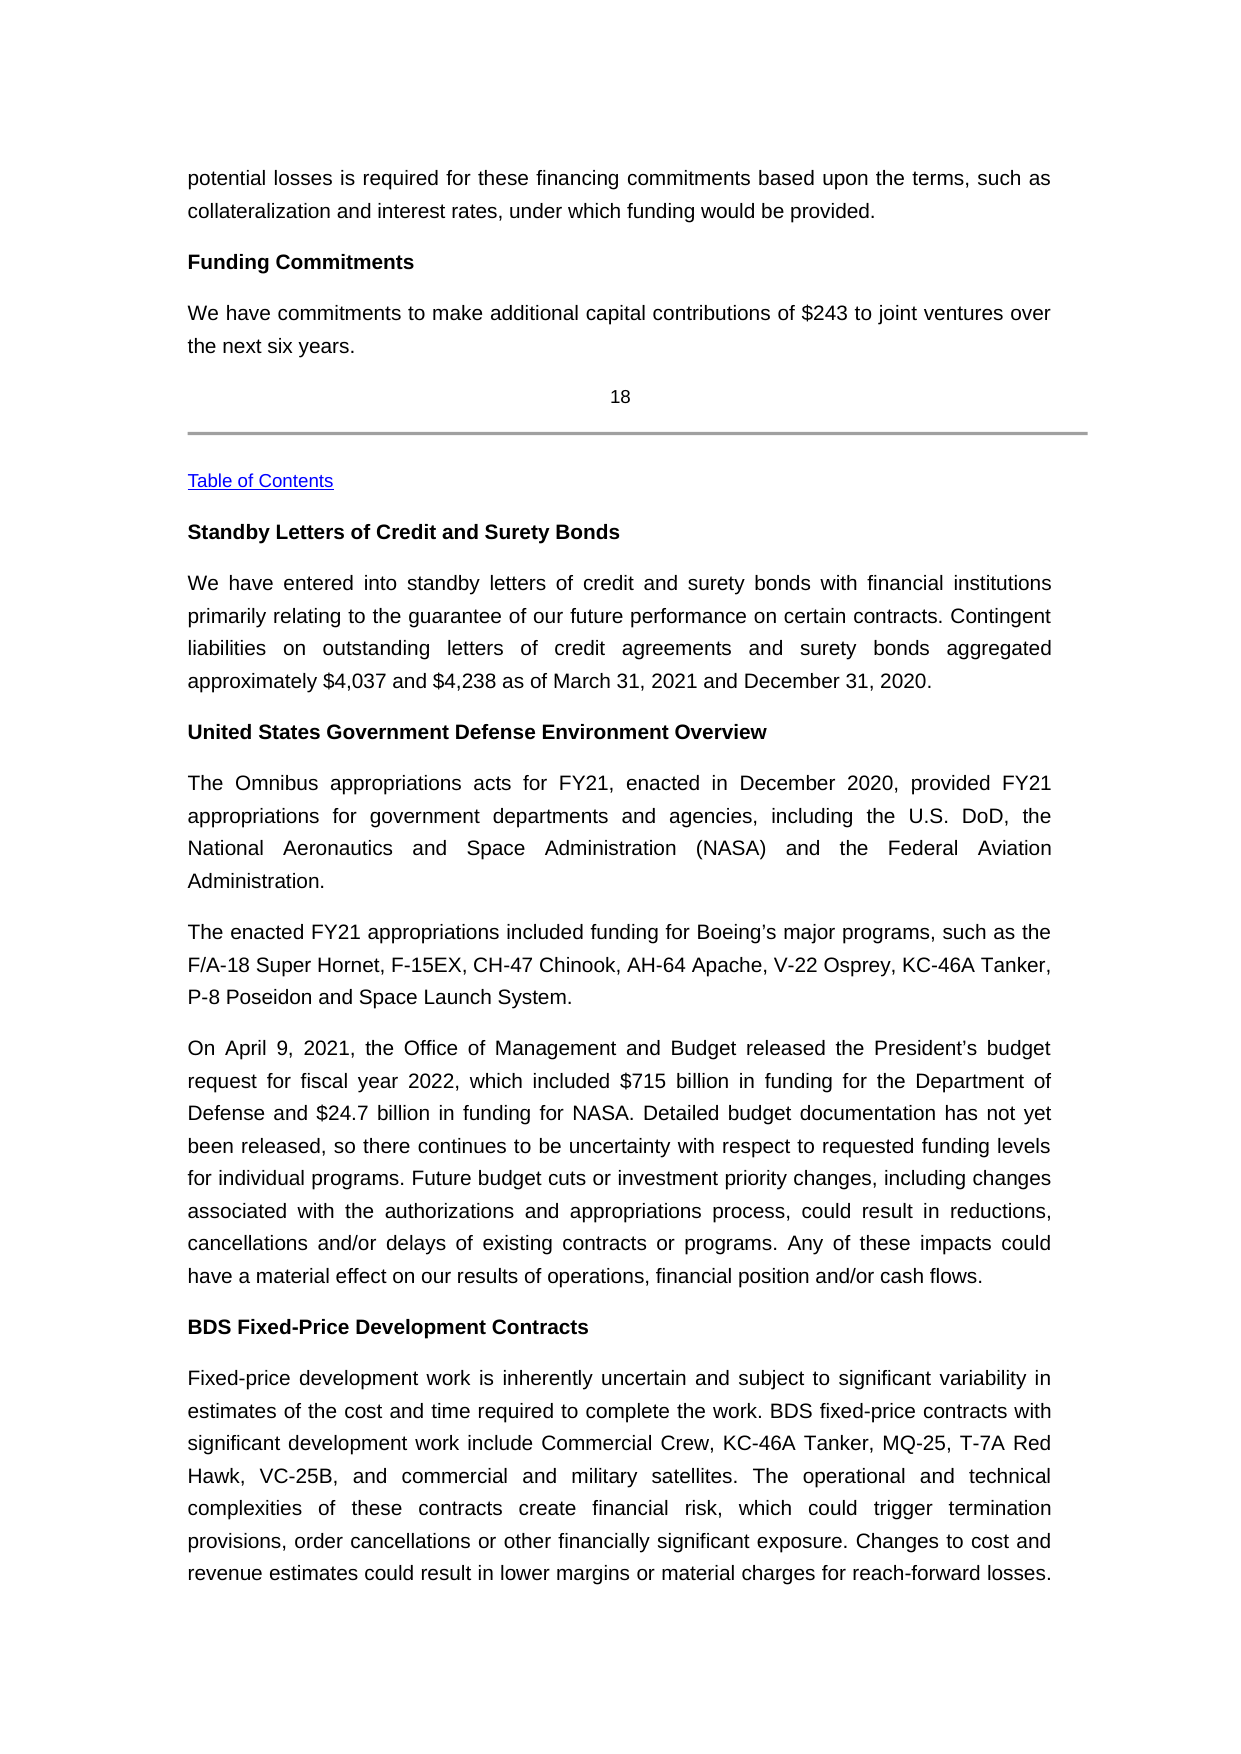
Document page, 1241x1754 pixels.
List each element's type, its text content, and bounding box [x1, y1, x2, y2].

text BDS Fixed-Price Development Contracts [187, 1311, 1053, 1343]
text Table of Contents [187, 464, 1053, 497]
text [187, 1362, 1053, 1589]
text The enacted FY21 appropriations included funding for Boeing’s major programs, such as the F/A-18 Super Hornet, F-15EX, CH-47 Chinook, AH-64 Apache, V-22 Osprey, KC-46A Tanker, P-8 Poseidon and Space Launch System. [187, 916, 1053, 1013]
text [187, 162, 1053, 227]
text United States Government Defense Environment Overview [187, 716, 1053, 748]
text Standby Letters of Credit and Surety Bonds [187, 516, 1053, 548]
text We have entered into standby letters of credit and surety bonds with financial institutions primarily relating to the guarantee of our future performance on certain contracts. Contingent liabilities on outstanding letters of credit agreements and surety bonds aggregated approximately $4,037 and $4,238 as of March 31, 2021 and December 31, 2020. [187, 567, 1053, 697]
text On April 9, 2021, the Office of Management and Budget released the President’s budget request for fiscal year 2022, which included $715 billion in funding for the Department of Defense and $24.7 billion in funding for NASA. Detailed budget documentation has not yet been released, so there continues to be uncertainty with respect to requested funding levels for individual programs. Future budget cuts or investment priority changes, including changes associated with the authorizations and appropriations process, could result in reductions, cancellations and/or delays of existing contracts or programs. Any of these impacts could have a material effect on our results of operations, financial position and/or cash flows. [187, 1032, 1053, 1292]
text 18 [187, 381, 1053, 413]
text Funding Commitments [187, 246, 1053, 278]
text The Omnibus appropriations acts for FY21, enacted in December 2020, provided FY21 appropriations for government departments and agencies, including the U.S. DoD, the National Aeronautics and Space Administration (NASA) and the Federal Aviation Administration. [187, 767, 1053, 897]
text We have commitments to make additional capital contributions of $243 to joint ventures over the next six years. [187, 297, 1053, 362]
